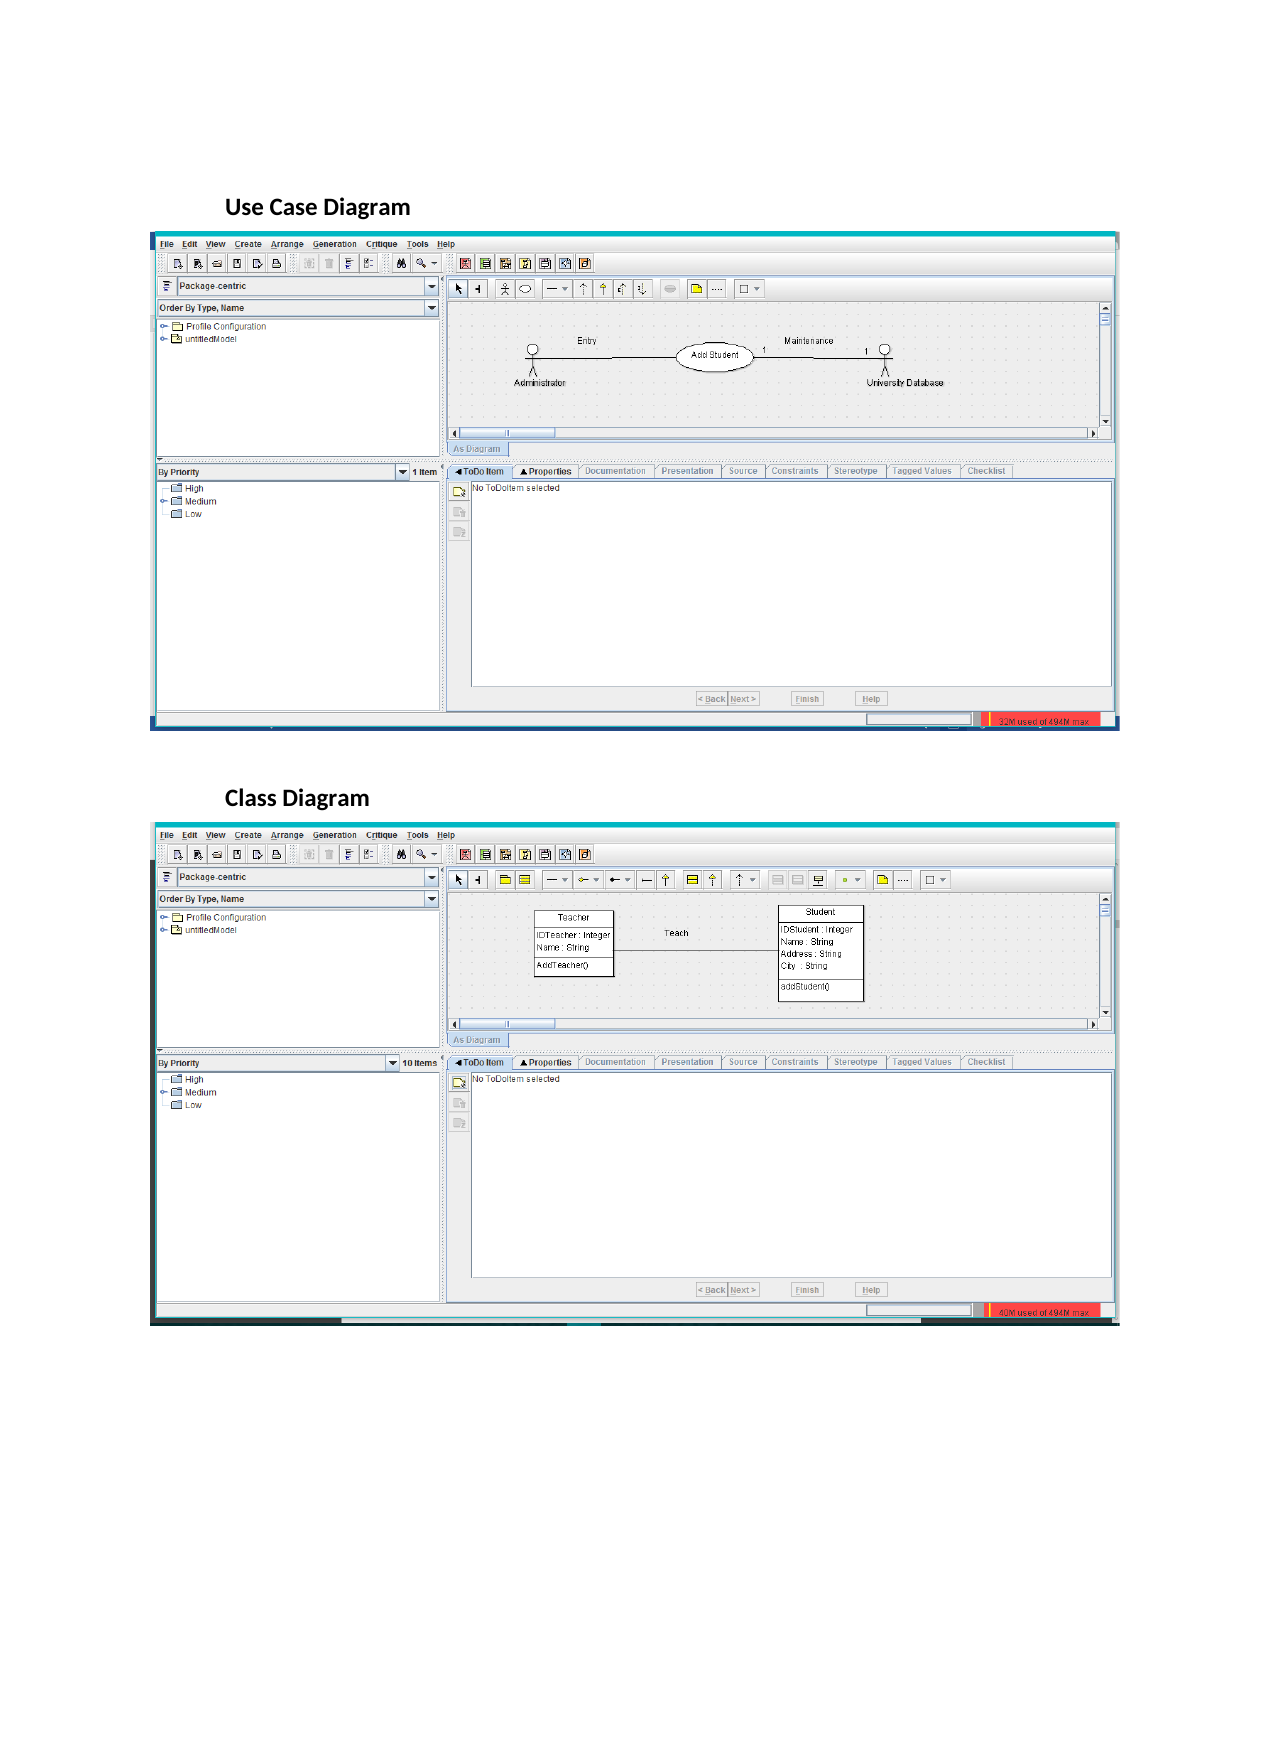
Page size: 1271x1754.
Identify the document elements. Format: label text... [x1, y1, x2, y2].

picture [150, 231, 1120, 731]
text Class Diagram [150, 782, 1121, 812]
picture [150, 822, 1120, 1326]
text Use Case Diagram [150, 191, 1121, 221]
